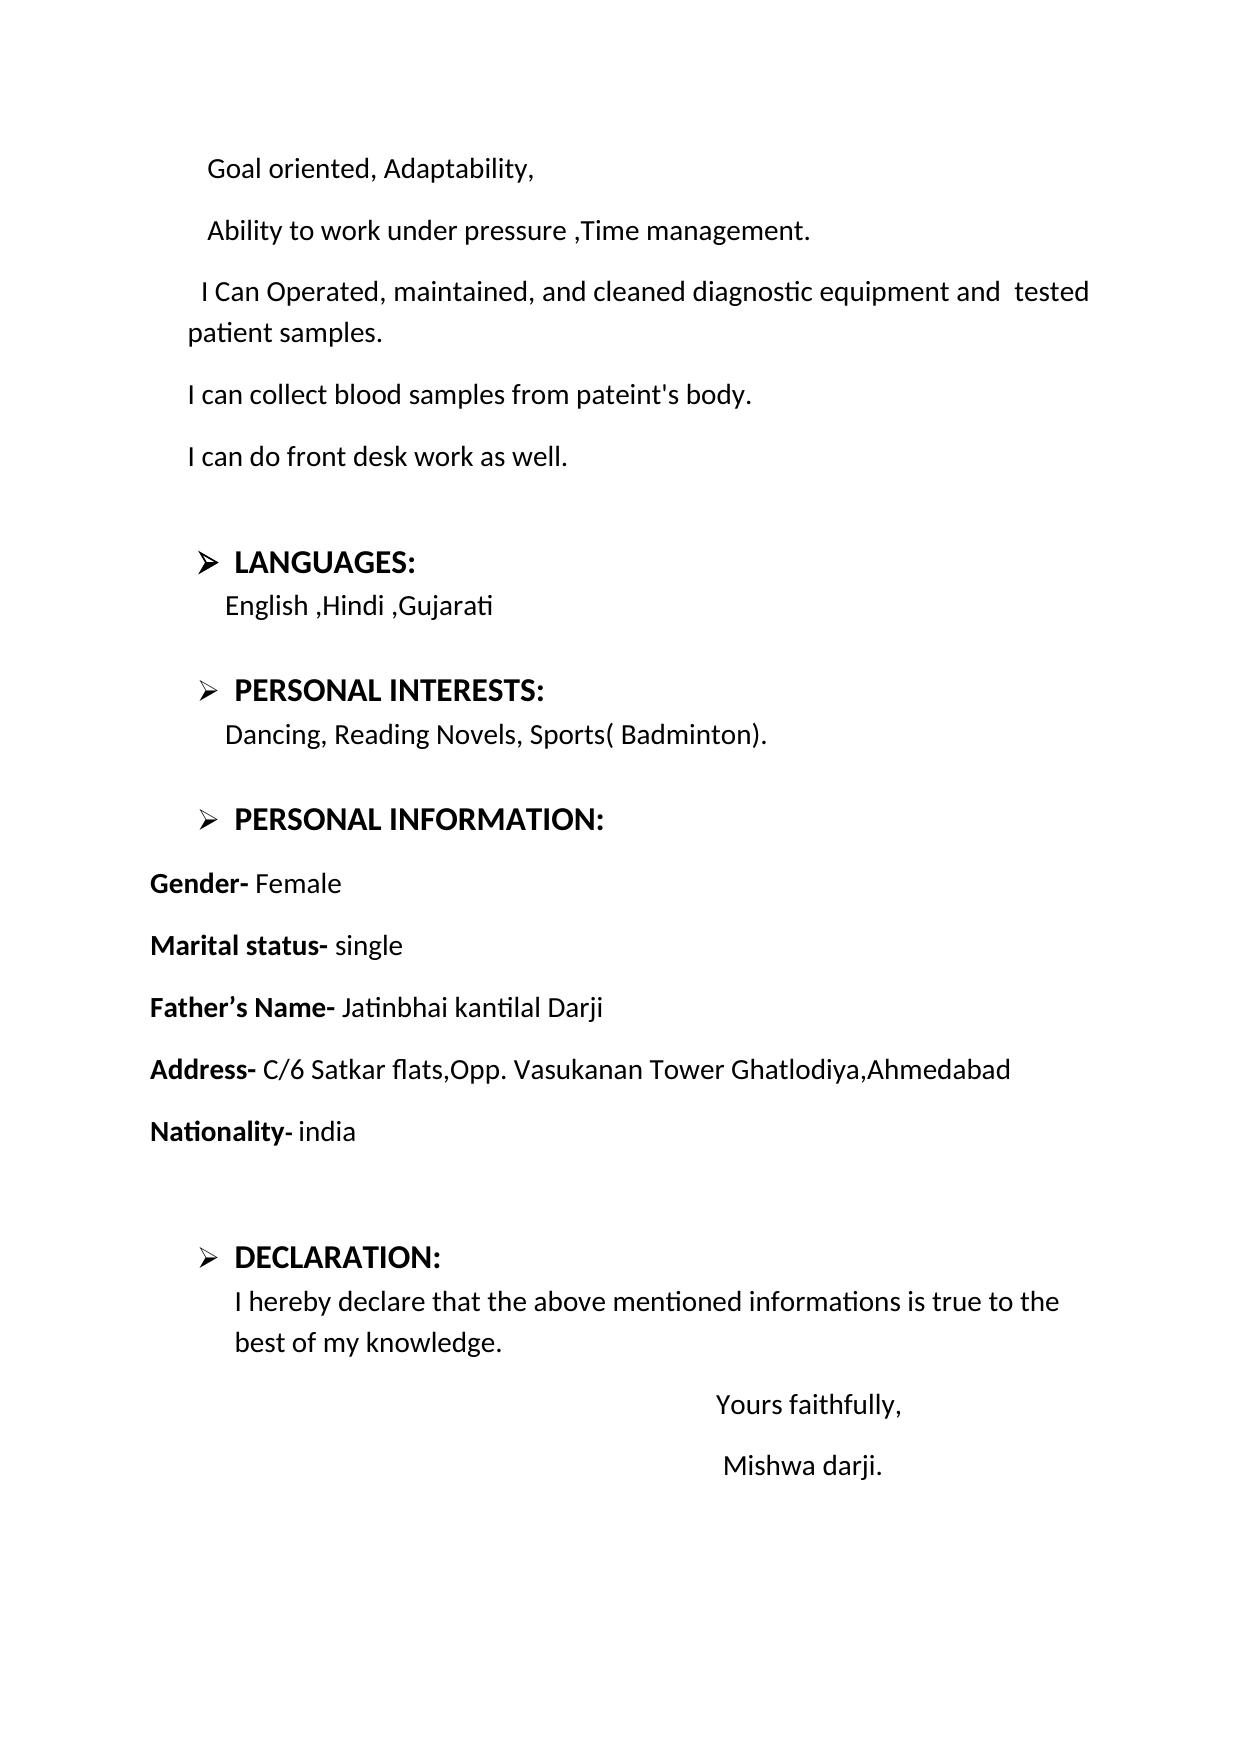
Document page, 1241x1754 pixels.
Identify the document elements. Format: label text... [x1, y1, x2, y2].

text Nationality- india [150, 1113, 1090, 1148]
list Dancing, Reading Novels, Sports( Badminton). [225, 716, 1090, 752]
text Goal oriented, Adaptability, [187, 150, 1090, 186]
list DECLARATION: [197, 1236, 1090, 1277]
text I Can Operated, maintained, and cleaned diagnostic equipment and tested patient samples. [187, 273, 1090, 350]
text Gender- Female [150, 866, 1090, 901]
text I can do front desk work as well. [187, 438, 1090, 474]
text Ability to work under pressure ,Time management. [187, 212, 1090, 247]
list LANGUAGES: [197, 541, 1090, 581]
text Marital status- single [150, 927, 1090, 963]
text Father’s Name- Jatinbhai kantilal Darji [150, 989, 1090, 1025]
list PERSONAL INTERESTS: [197, 669, 1090, 710]
list PERSONAL INFORMATION: [197, 798, 1090, 839]
text Yours faithfully, [150, 1386, 1090, 1421]
text I can collect blood samples from pateint's body. [187, 376, 1090, 412]
list English ,Hindi ,Gujarati [225, 587, 1090, 623]
text Mishwa darji. [150, 1447, 1090, 1483]
text Address- C/6 Satkar flats,Opp. Vasukanan Tower Ghatlodiya,Ahmedabad [150, 1051, 1090, 1087]
list I hereby declare that the above mentioned informations is true to the best of my knowledge. [234, 1283, 1090, 1359]
